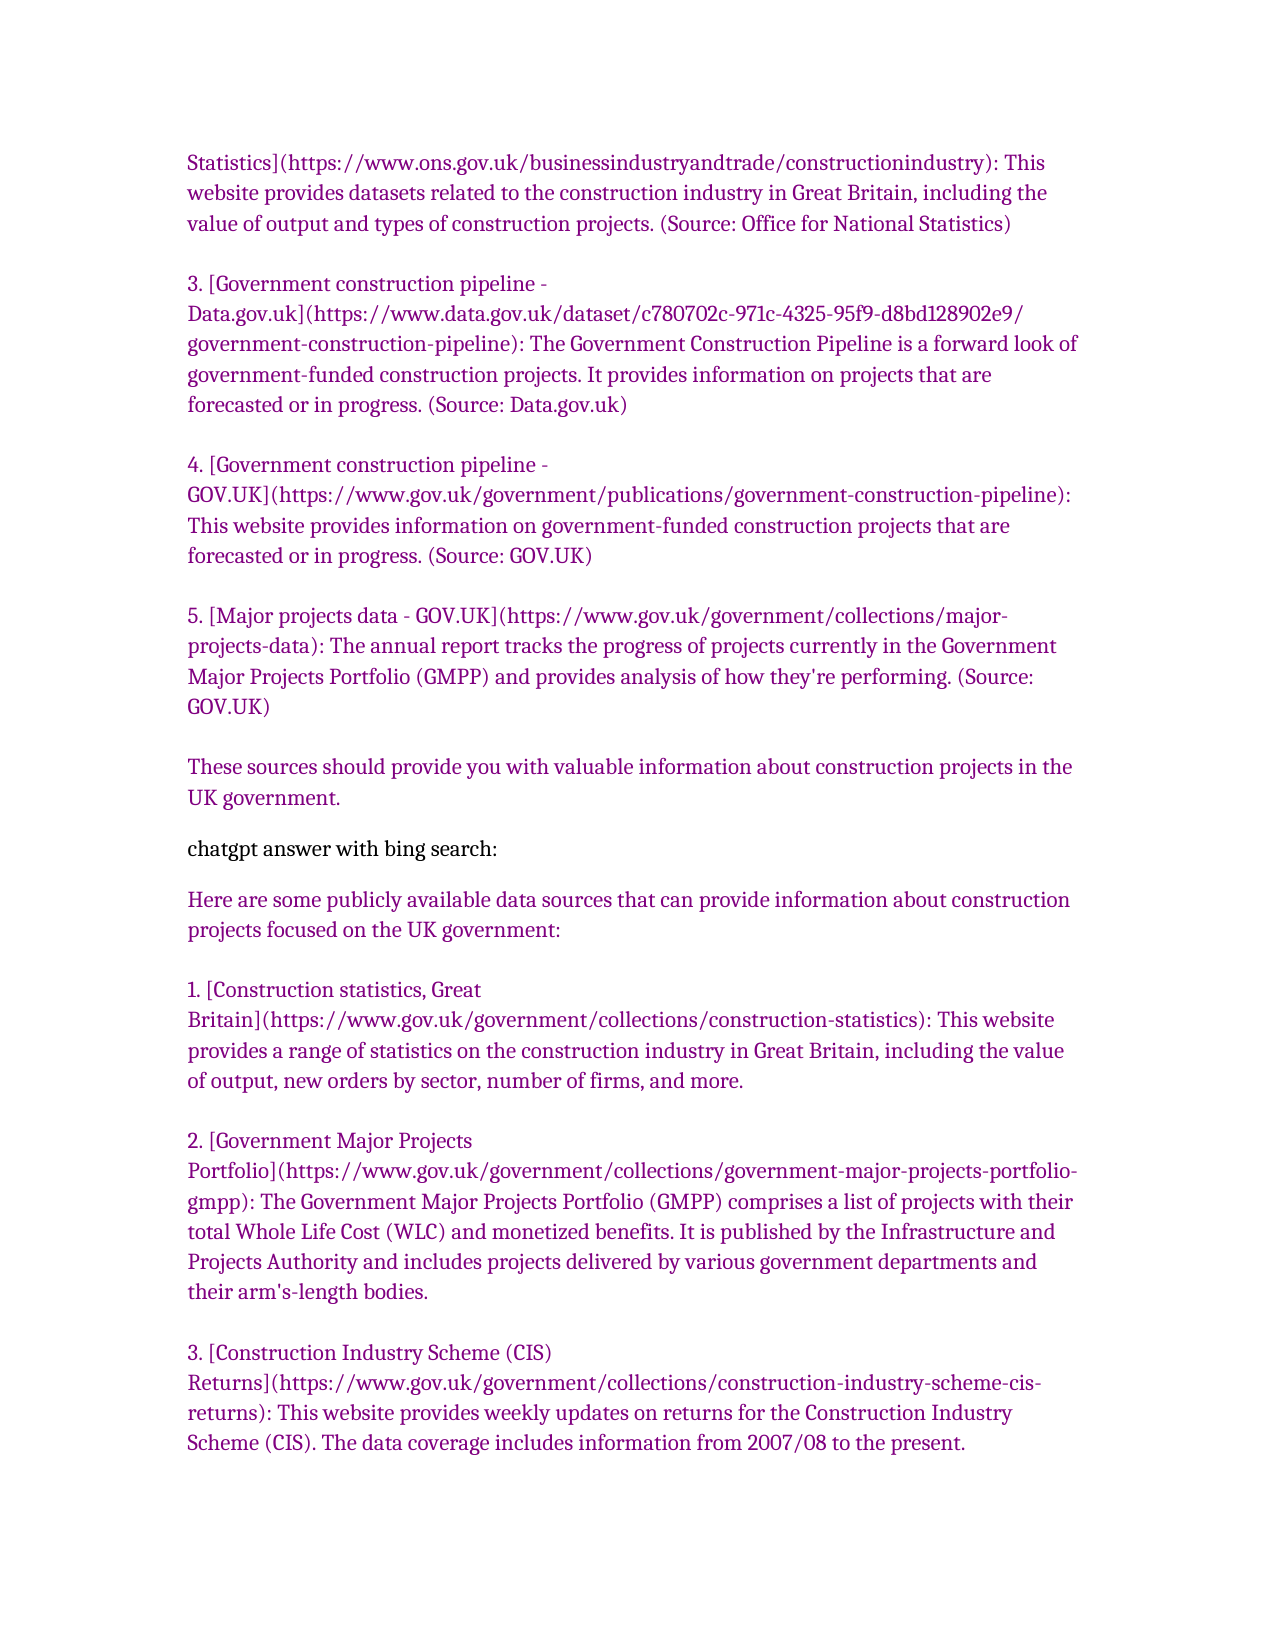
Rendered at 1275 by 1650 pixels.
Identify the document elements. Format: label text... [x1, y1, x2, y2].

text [187, 886, 1087, 1487]
text chatgpt answer with bing search: [187, 835, 1087, 862]
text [187, 150, 1087, 811]
